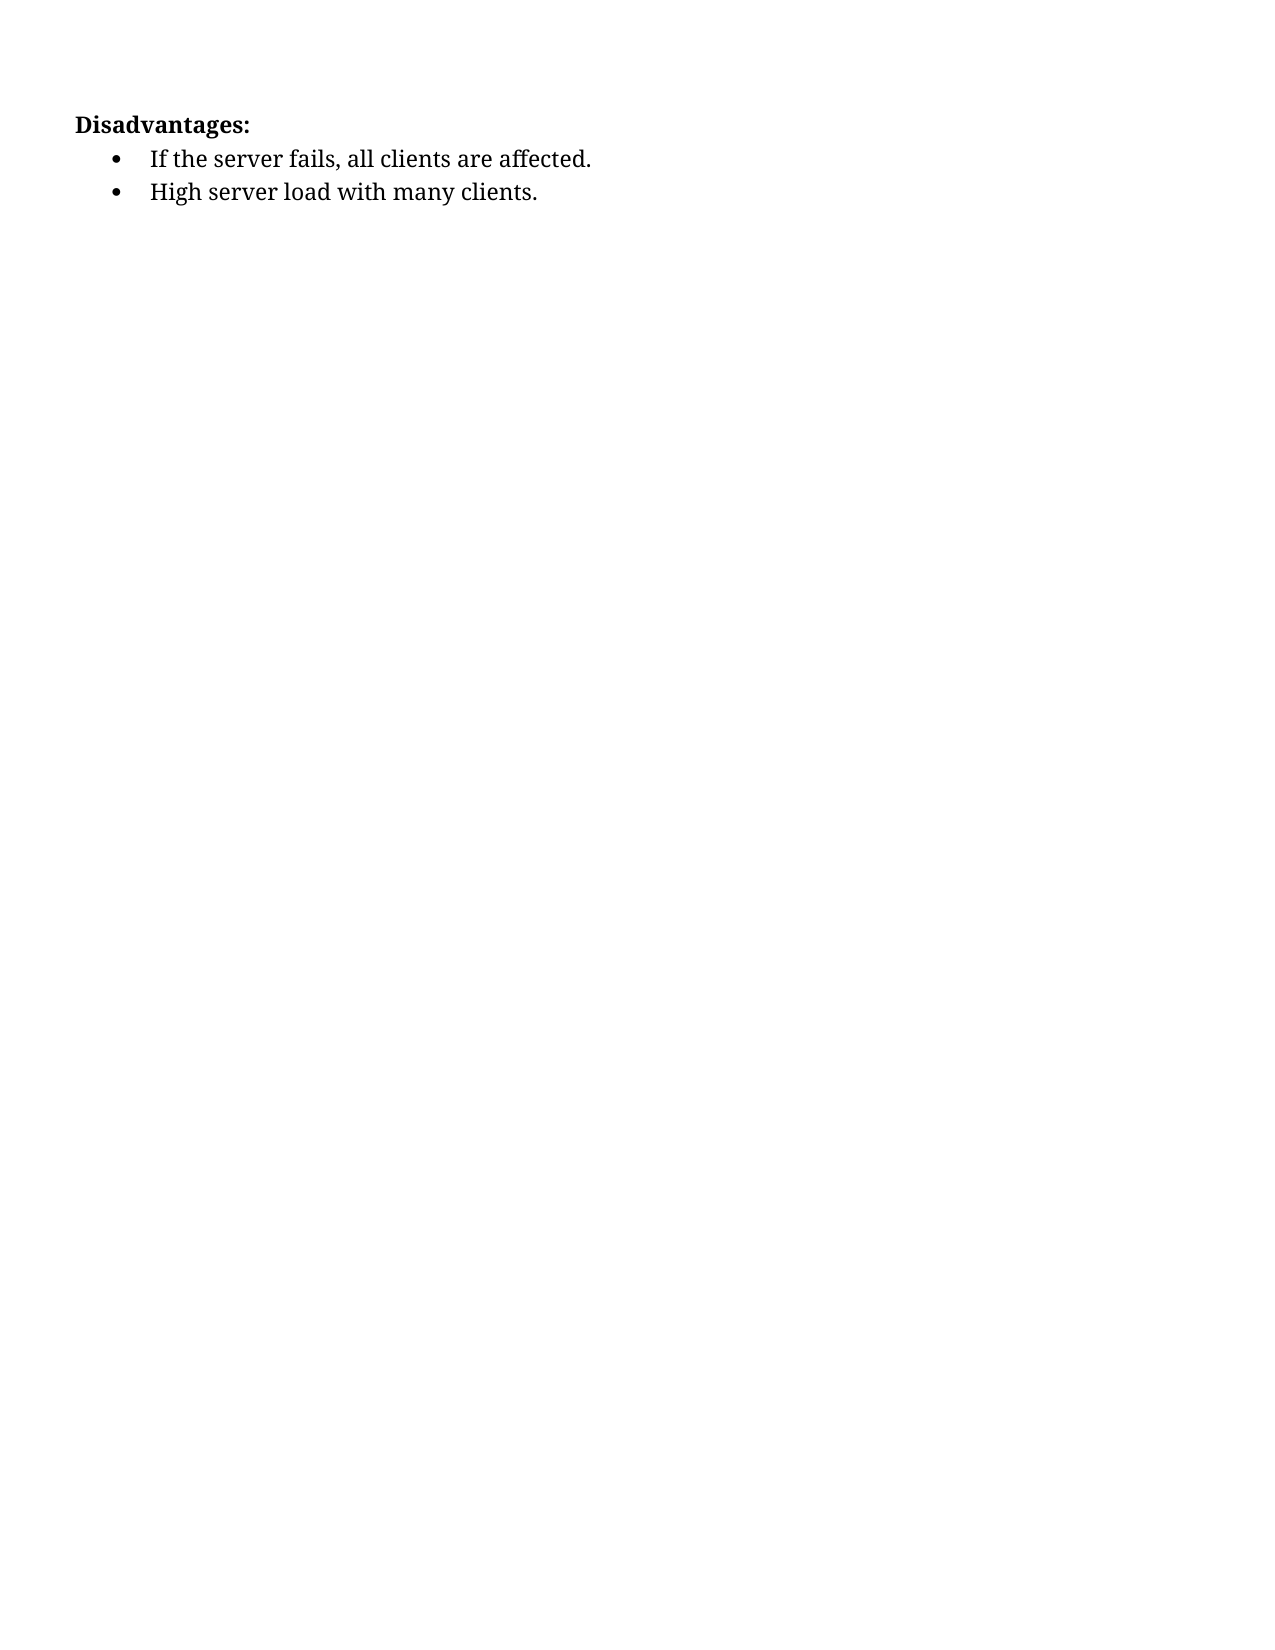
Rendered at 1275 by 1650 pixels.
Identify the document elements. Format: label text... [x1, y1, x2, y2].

text Disadvantages: [75, 109, 1200, 140]
list If the server fails, all clients are affected. [112, 142, 1200, 174]
list High server load with many clients. [112, 176, 1200, 207]
